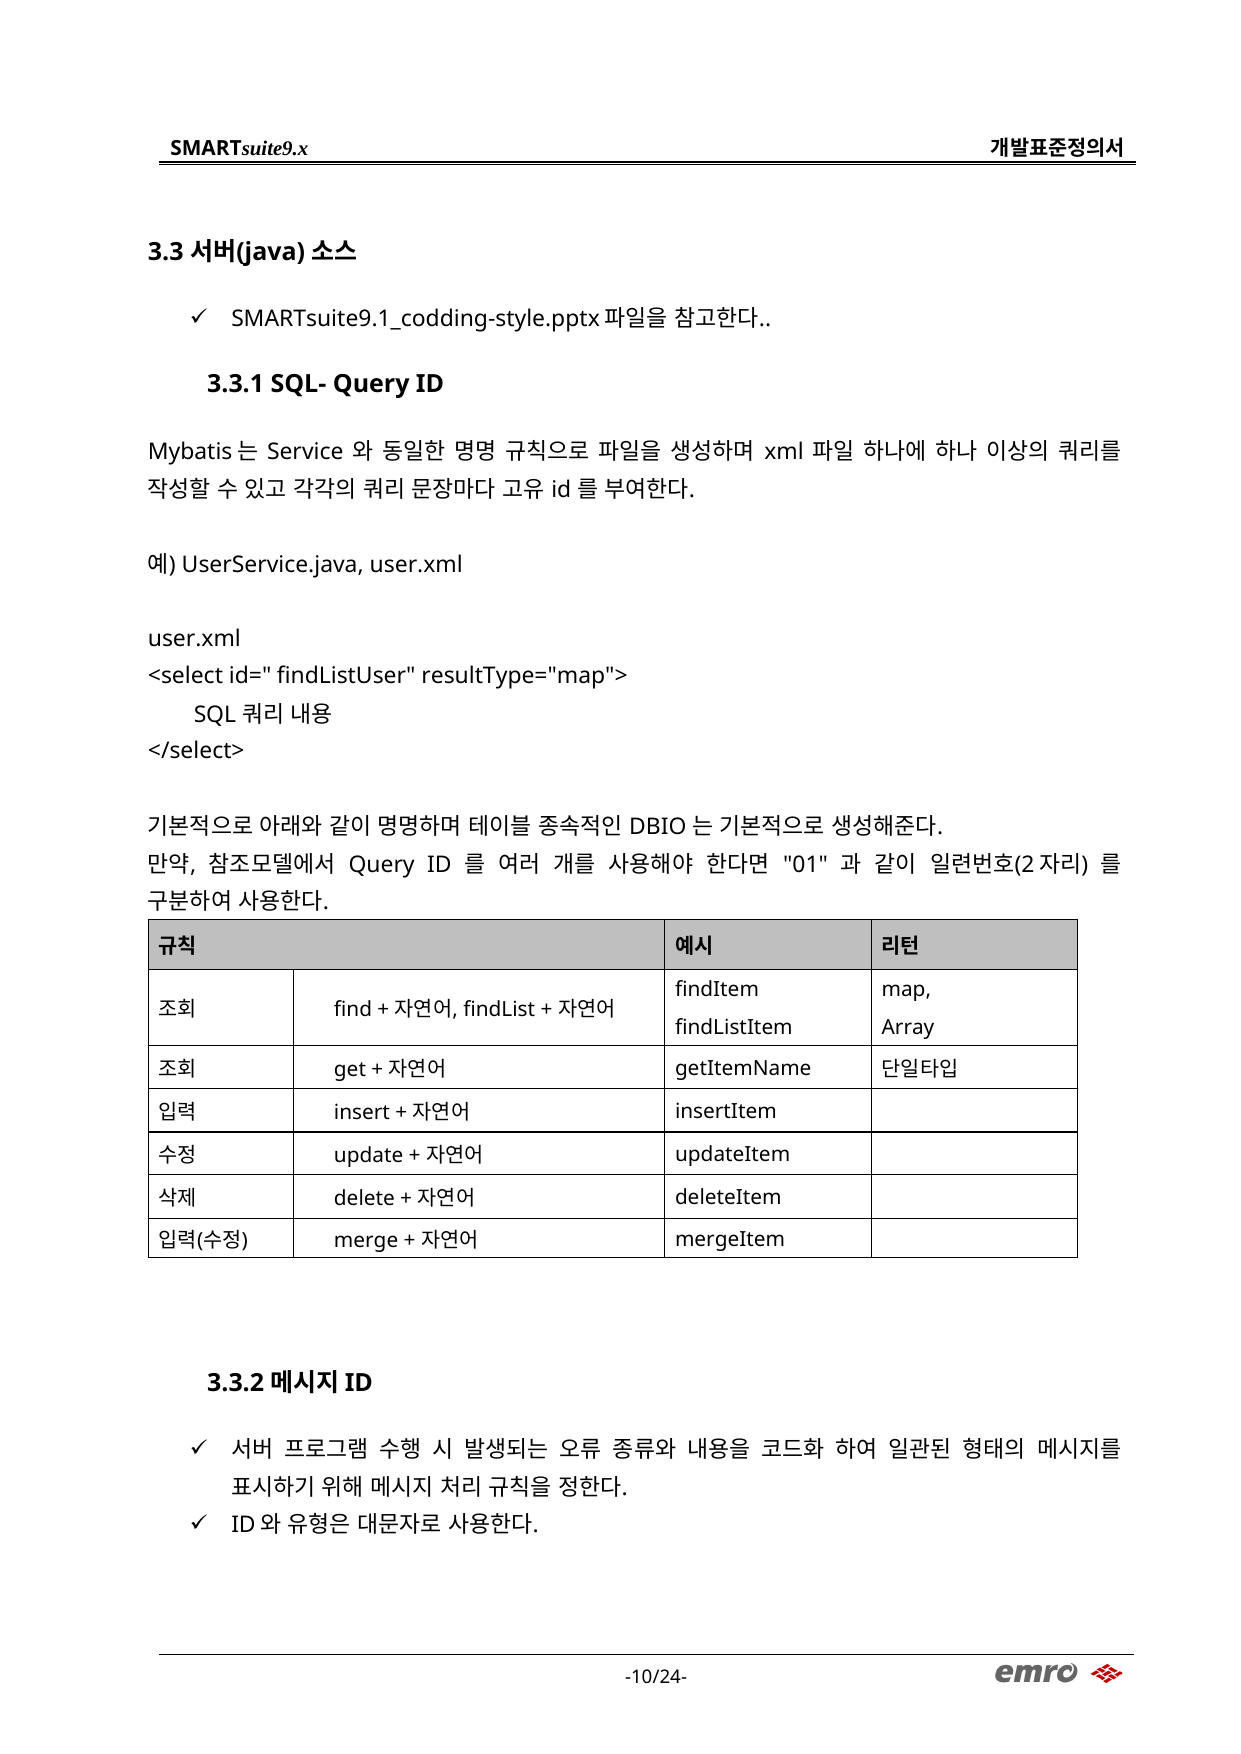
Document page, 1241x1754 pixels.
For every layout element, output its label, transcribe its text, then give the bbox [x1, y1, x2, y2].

table_cell [872, 1175, 1077, 1218]
table_cell [872, 1133, 1077, 1174]
table_cell 입력 [149, 1089, 293, 1131]
table_cell deleteItem [665, 1175, 871, 1218]
list SMARTsuite9.1_codding-style.pptx파일을 참고한다.. [189, 298, 1122, 335]
text user.xml [148, 618, 1122, 656]
list 서버 프로그램 수행 시 발생되는 오류 종류와 내용을 코드화 하여 일관된 형태의 메시지를 표시하기 위해 메시지 처리 규칙을 정한다. [189, 1429, 1122, 1504]
table_header 예시 [665, 920, 871, 969]
text SQL 쿼리 내용 [148, 693, 1122, 731]
list 서버(java) 소스 [148, 231, 1122, 268]
table_cell 조회 [149, 970, 293, 1045]
table_cell 단일타입 [872, 1046, 1077, 1088]
text 예) UserService.java, user.xml [148, 543, 1122, 581]
table_cell insertItem [665, 1089, 871, 1131]
list 메시지ID [207, 1362, 1122, 1399]
table_cell mergeItem [665, 1219, 871, 1257]
list ID와 유형은 대문자로 사용한다. [189, 1504, 1122, 1541]
table_cell delete + 자연어 [294, 1175, 664, 1218]
table_header 규칙 [149, 920, 664, 969]
text 기본적으로 아래와 같이 명명하며 테이블 종속적인 DBIO 는 기본적으로 생성해준다. [148, 806, 1122, 843]
table_cell [872, 1089, 1077, 1131]
table_cell merge + 자연어 [294, 1219, 664, 1257]
table_cell map, Array [872, 970, 1077, 1045]
table_cell find + 자연어, findList + 자연어 [294, 970, 664, 1045]
table_cell 삭제 [149, 1175, 293, 1218]
list SQL- Query ID [207, 364, 1122, 402]
table_cell getItemName [665, 1046, 871, 1088]
table_cell update + 자연어 [294, 1133, 664, 1174]
table_cell 입력(수정) [149, 1219, 293, 1257]
table_cell get + 자연어 [294, 1046, 664, 1088]
text <select id=" findListUser" resultType="map"> [148, 656, 1122, 693]
table_cell 조회 [149, 1046, 293, 1088]
table_cell findItem findListItem [665, 970, 871, 1045]
text Mybatis는 Service 와 동일한 명명 규칙으로 파일을 생성하며 xml 파일 하나에 하나 이상의 쿼리를 작성할 수 있고 각각의 쿼리 문장마다 고유 id 를 부여한다. [148, 431, 1122, 506]
picture [995, 1663, 1123, 1684]
table_cell insert + 자연어 [294, 1089, 664, 1131]
table_cell updateItem [665, 1133, 871, 1174]
table_header 리턴 [872, 920, 1077, 969]
table_cell 수정 [149, 1133, 293, 1174]
text </select> [148, 731, 1122, 768]
table_cell [872, 1219, 1077, 1257]
text 만약, 참조모델에서 Query ID 를 여러 개를 사용해야 한다면 "01" 과 같이 일련번호(2자리) 를 구분하여 사용한다. [148, 843, 1122, 918]
